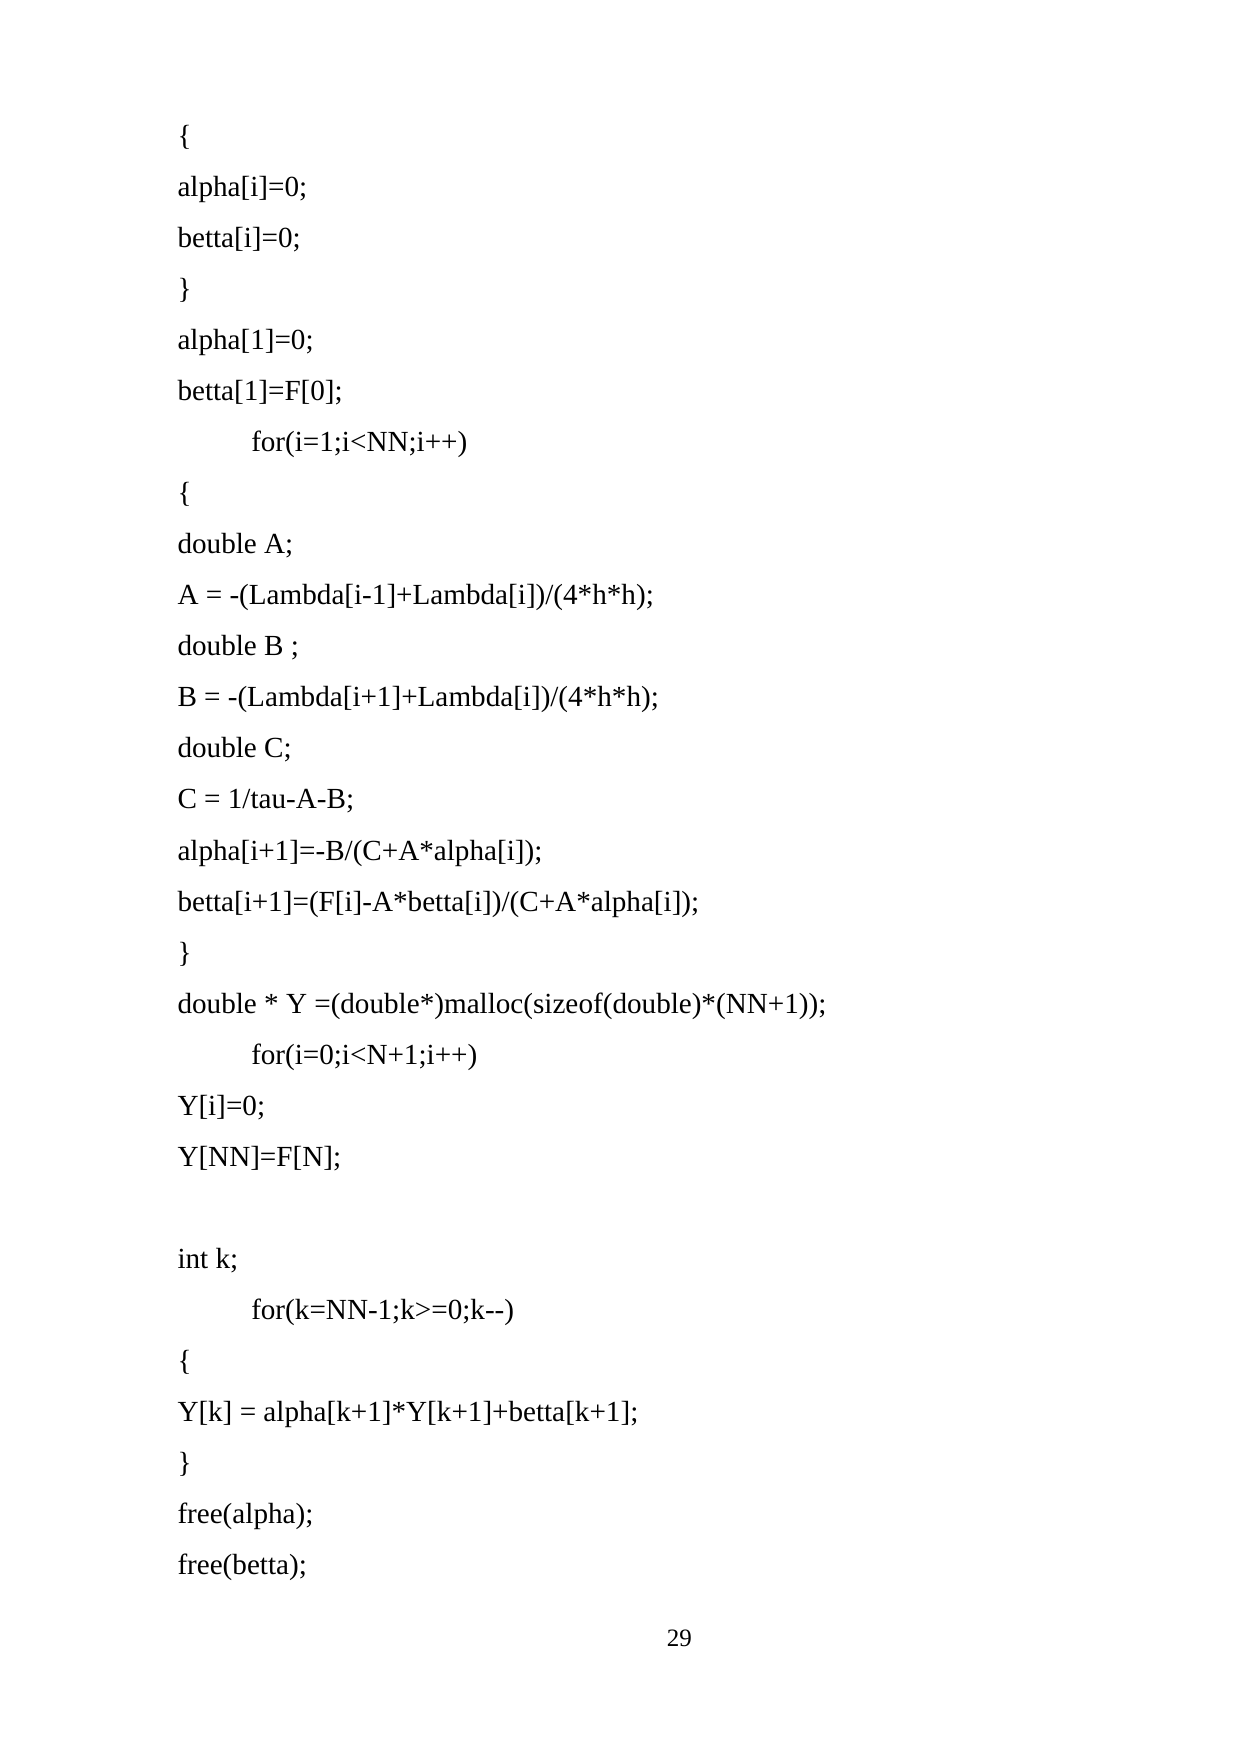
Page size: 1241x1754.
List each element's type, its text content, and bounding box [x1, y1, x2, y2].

text double * Y =(double*)malloc(sizeof(double)*(NN+1)); [177, 986, 1181, 1019]
text } [177, 935, 1181, 968]
text } [177, 1445, 1181, 1479]
text } [177, 271, 1181, 305]
text free(alpha); [177, 1496, 1181, 1530]
text for(k=NN-1;k>=0;k--) [177, 1292, 1181, 1326]
text Y[NN]=F[N]; [177, 1139, 1181, 1172]
text alpha[1]=0; [177, 322, 1181, 356]
text Y[i]=0; [177, 1088, 1181, 1121]
text alpha[i+1]=-B/(C+A*alpha[i]); [177, 833, 1181, 866]
text double B ; [177, 628, 1181, 662]
text for(i=1;i<NN;i++) [177, 424, 1181, 458]
text alpha[i]=0; [177, 169, 1181, 203]
text { [177, 475, 1181, 509]
text double A; [177, 526, 1181, 560]
text { [177, 118, 1181, 152]
text { [177, 1343, 1181, 1377]
text free(betta); [177, 1547, 1181, 1581]
text double C; [177, 731, 1181, 764]
text int k; [177, 1241, 1181, 1274]
text for(i=0;i<N+1;i++) [177, 1037, 1181, 1070]
text Y[k] = alpha[k+1]*Y[k+1]+betta[k+1]; [177, 1394, 1181, 1428]
text C = 1/tau-A-B; [177, 782, 1181, 815]
text A = -(Lambda[i-1]+Lambda[i])/(4*h*h); [177, 577, 1181, 611]
text B = -(Lambda[i+1]+Lambda[i])/(4*h*h); [177, 679, 1181, 713]
text betta[i]=0; [177, 220, 1181, 254]
text betta[1]=F[0]; [177, 373, 1181, 407]
text betta[i+1]=(F[i]-A*betta[i])/(C+A*alpha[i]); [177, 884, 1181, 917]
